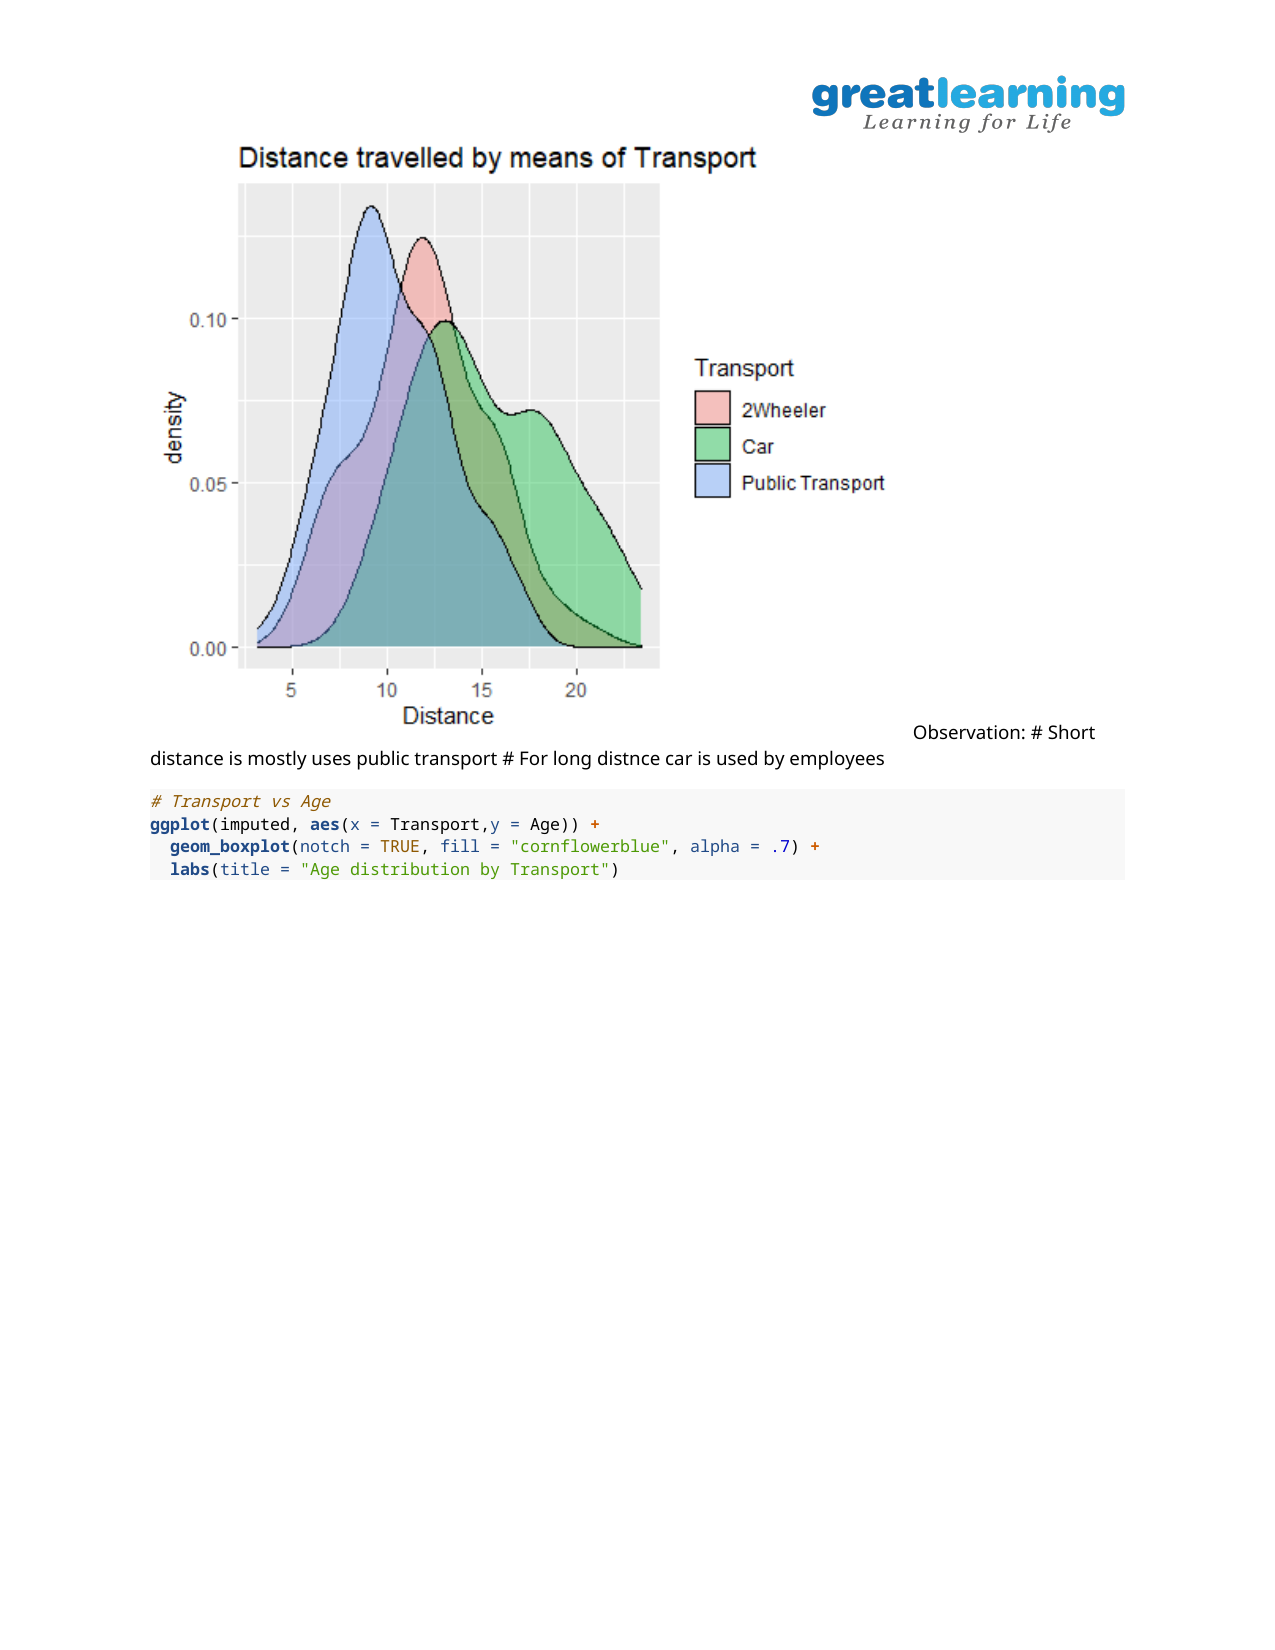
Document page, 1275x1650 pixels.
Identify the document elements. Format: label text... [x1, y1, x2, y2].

picture [150, 75, 1125, 740]
text # Transport vs Age ggplot(imputed, aes(x = Transport,y = Age)) + geom_boxplot(notch = TRUE, fill = "cornflowerblue", alpha = .7) + labs(title = "Age distribution by Transport") [150, 789, 1125, 880]
